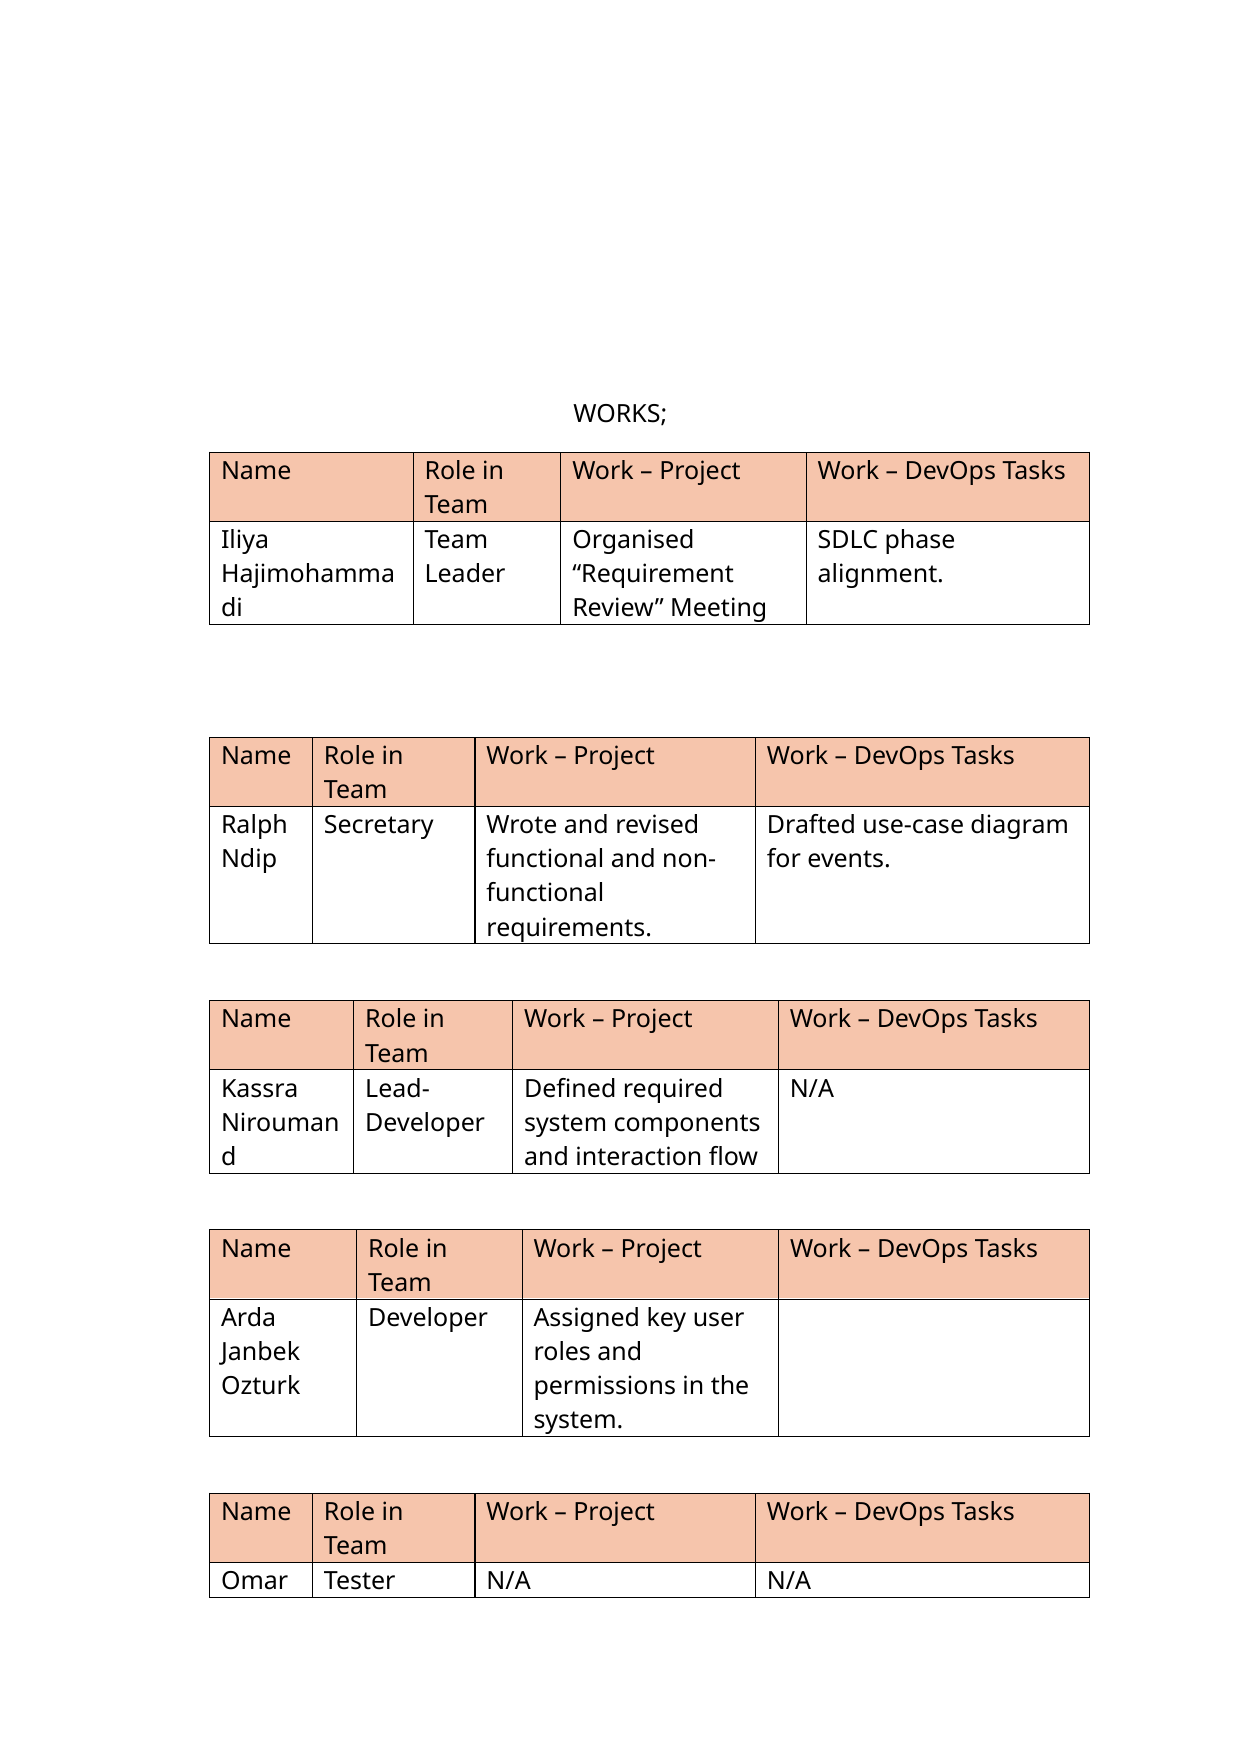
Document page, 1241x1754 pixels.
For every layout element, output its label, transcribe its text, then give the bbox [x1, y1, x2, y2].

table_header Name [210, 1494, 312, 1562]
table_header Work – DevOps Tasks [756, 738, 1089, 806]
table_cell Assigned key user roles and permissions in the system. [523, 1300, 778, 1436]
table_header Work – Project [476, 738, 755, 806]
table_cell Secretary [313, 807, 474, 943]
table_cell Arda Janbek Ozturk [210, 1300, 356, 1436]
table_header Work – DevOps Tasks [779, 1001, 1089, 1069]
table_header Work – DevOps Tasks [807, 453, 1089, 521]
table_header Role in Team [414, 453, 560, 521]
table_cell Kassra Niroumand [210, 1070, 353, 1172]
table_cell Lead-Developer [354, 1070, 512, 1172]
table_cell SDLC phase alignment. [807, 522, 1089, 624]
table_cell Developer [357, 1300, 522, 1436]
table_header Name [210, 1230, 356, 1298]
table_header Work – Project [523, 1230, 778, 1298]
table_header Role in Team [357, 1230, 522, 1298]
table_header Role in Team [313, 738, 474, 806]
table_cell Ralph Ndip [210, 807, 312, 943]
table_cell [779, 1300, 1089, 1436]
table_cell N/A [756, 1563, 1089, 1597]
table_header Name [210, 453, 413, 521]
table_cell Iliya Hajimohammadi [210, 522, 413, 624]
table_header Name [210, 738, 312, 806]
table_cell N/A [779, 1070, 1089, 1172]
table_cell Wrote and revised functional and non-functional requirements. [476, 807, 755, 943]
table_header Work – DevOps Tasks [779, 1230, 1089, 1298]
table_header Work – Project [561, 453, 806, 521]
table_header Work – Project [476, 1494, 755, 1562]
table_header Work – DevOps Tasks [756, 1494, 1089, 1562]
table_header Role in Team [354, 1001, 512, 1069]
text WORKS; [150, 396, 1090, 430]
table_cell Omar Hend [210, 1563, 312, 1597]
table_header Work – Project [513, 1001, 778, 1069]
table_cell Tester [313, 1563, 474, 1597]
table_cell Organised “Requirement Review” Meeting [561, 522, 806, 624]
table_cell Defined required system components and interaction flow [513, 1070, 778, 1172]
table_header Name [210, 1001, 353, 1069]
table_cell N/A [476, 1563, 755, 1597]
table_cell Team Leader [414, 522, 560, 624]
table_cell Drafted use-case diagram for events. [756, 807, 1089, 943]
table_header Role in Team [313, 1494, 474, 1562]
